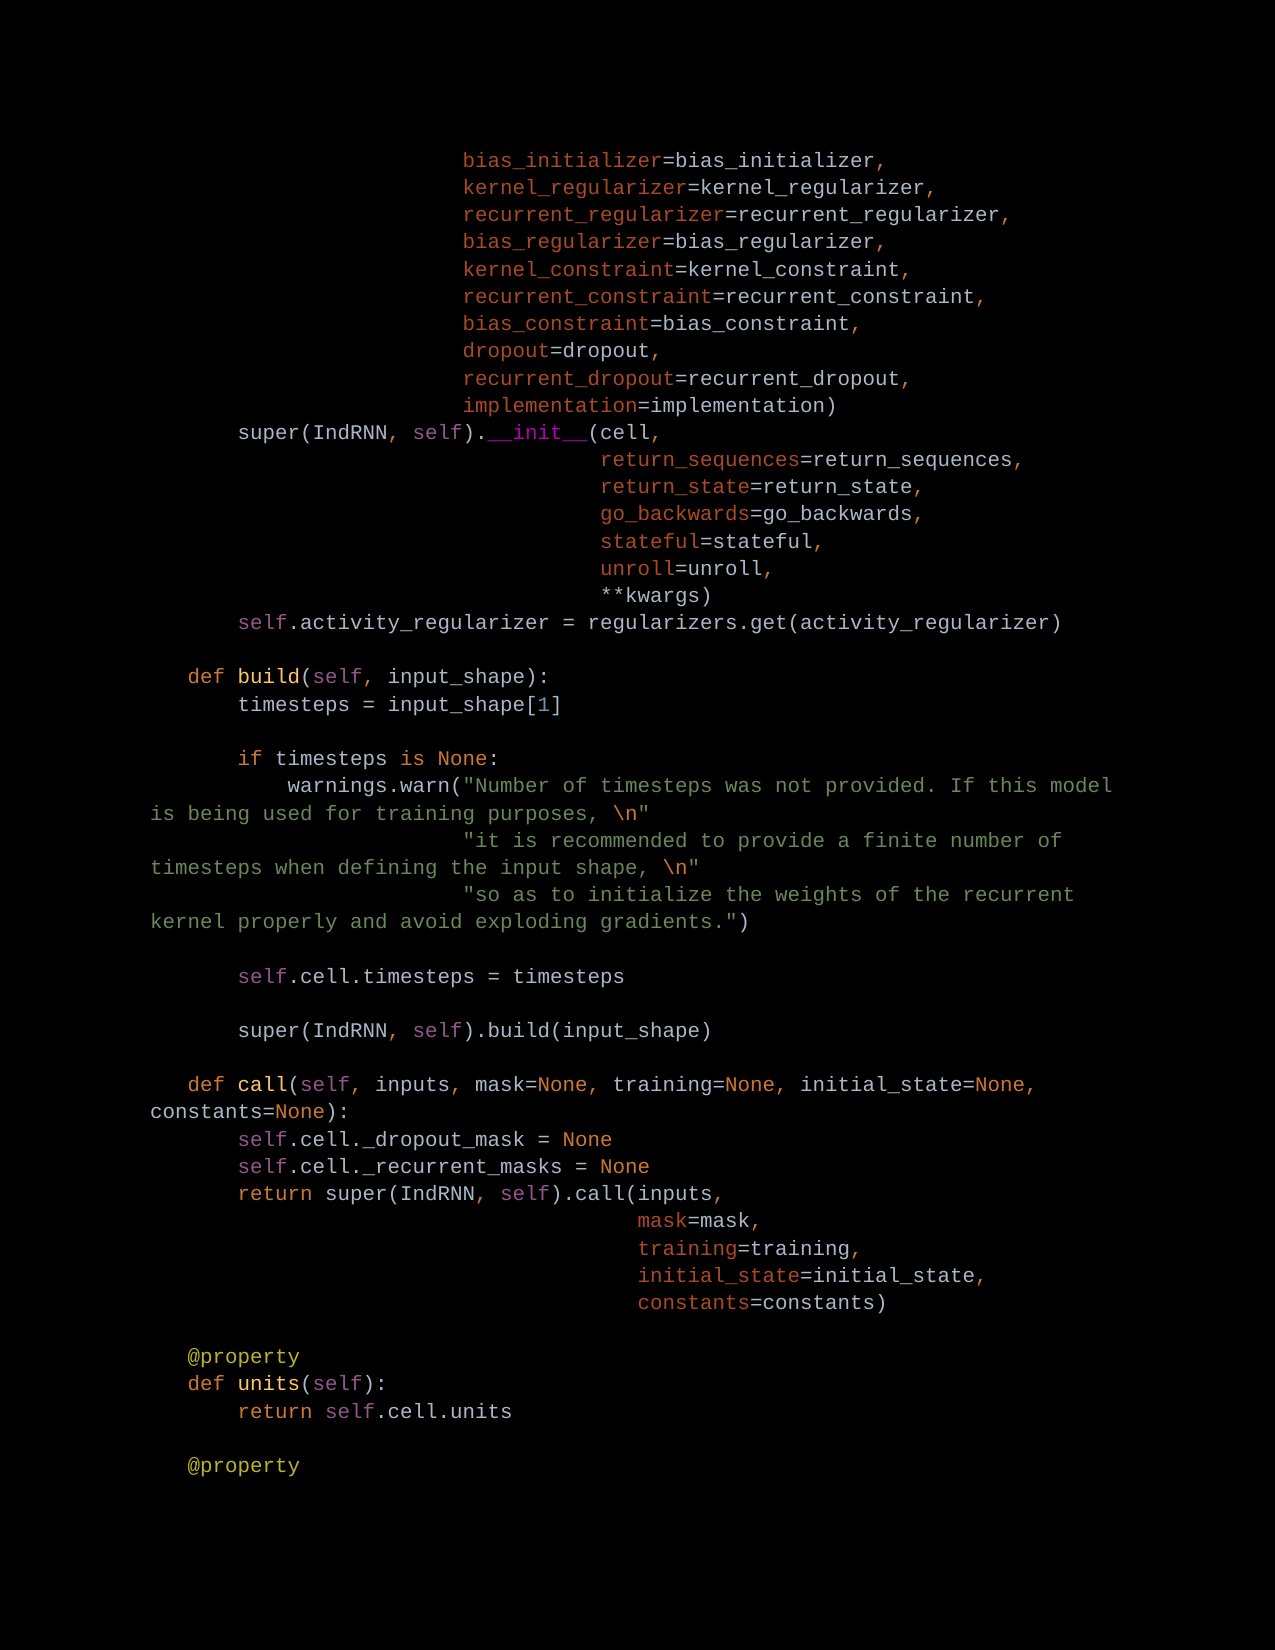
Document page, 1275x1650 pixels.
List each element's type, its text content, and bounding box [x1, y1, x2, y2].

text "it is recommended to provide a finite number of timesteps when defining the input shape, \n" [150, 830, 1125, 881]
text warnings.warn("Number of timesteps was not provided. If this model is being used for training purposes, \n" [150, 775, 1125, 826]
text initial_state=initial_state, [150, 1265, 1125, 1288]
text dropout=dropout, [150, 340, 1125, 364]
text bias_regularizer=bias_regularizer, [150, 232, 1125, 255]
text recurrent_regularizer=recurrent_regularizer, [150, 204, 1125, 228]
text return self.cell.units [150, 1401, 1125, 1424]
text self.cell._recurrent_masks = None [150, 1156, 1125, 1179]
text return_sequences=return_sequences, [150, 449, 1125, 473]
text self.cell._dropout_mask = None [150, 1129, 1125, 1152]
text constants=constants) [150, 1292, 1125, 1316]
text "so as to initialize the weights of the recurrent kernel properly and avoid exploding gradients.") [150, 884, 1125, 935]
text self.activity_regularizer = regularizers.get(activity_regularizer) [150, 612, 1125, 636]
text timesteps = input_shape[1] [150, 694, 1125, 717]
text stateful=stateful, [150, 531, 1125, 554]
text bias_initializer=bias_initializer, [150, 150, 1125, 174]
text def units(self): [150, 1373, 1125, 1397]
text super(IndRNN, self).__init__(cell, [150, 422, 1125, 446]
text def call(self, inputs, mask=None, training=None, initial_state=None, constants=None): [150, 1074, 1125, 1125]
text def build(self, input_shape): [150, 667, 1125, 690]
text return super(IndRNN, self).call(inputs, [150, 1183, 1125, 1207]
text go_backwards=go_backwards, [150, 503, 1125, 527]
text implementation=implementation) [150, 395, 1125, 418]
text if timesteps is None: [150, 748, 1125, 772]
text super(IndRNN, self).build(input_shape) [150, 1020, 1125, 1044]
text bias_constraint=bias_constraint, [150, 313, 1125, 337]
text return_state=return_state, [150, 476, 1125, 500]
text recurrent_dropout=recurrent_dropout, [150, 367, 1125, 391]
text @property [150, 1455, 1125, 1479]
text recurrent_constraint=recurrent_constraint, [150, 286, 1125, 309]
text kernel_constraint=kernel_constraint, [150, 259, 1125, 282]
text self.cell.timesteps = timesteps [150, 966, 1125, 989]
text **kwargs) [150, 585, 1125, 609]
text unroll=unroll, [150, 558, 1125, 581]
text training=training, [150, 1237, 1125, 1261]
text kernel_regularizer=kernel_regularizer, [150, 177, 1125, 201]
text @property [150, 1346, 1125, 1370]
text mask=mask, [150, 1210, 1125, 1234]
